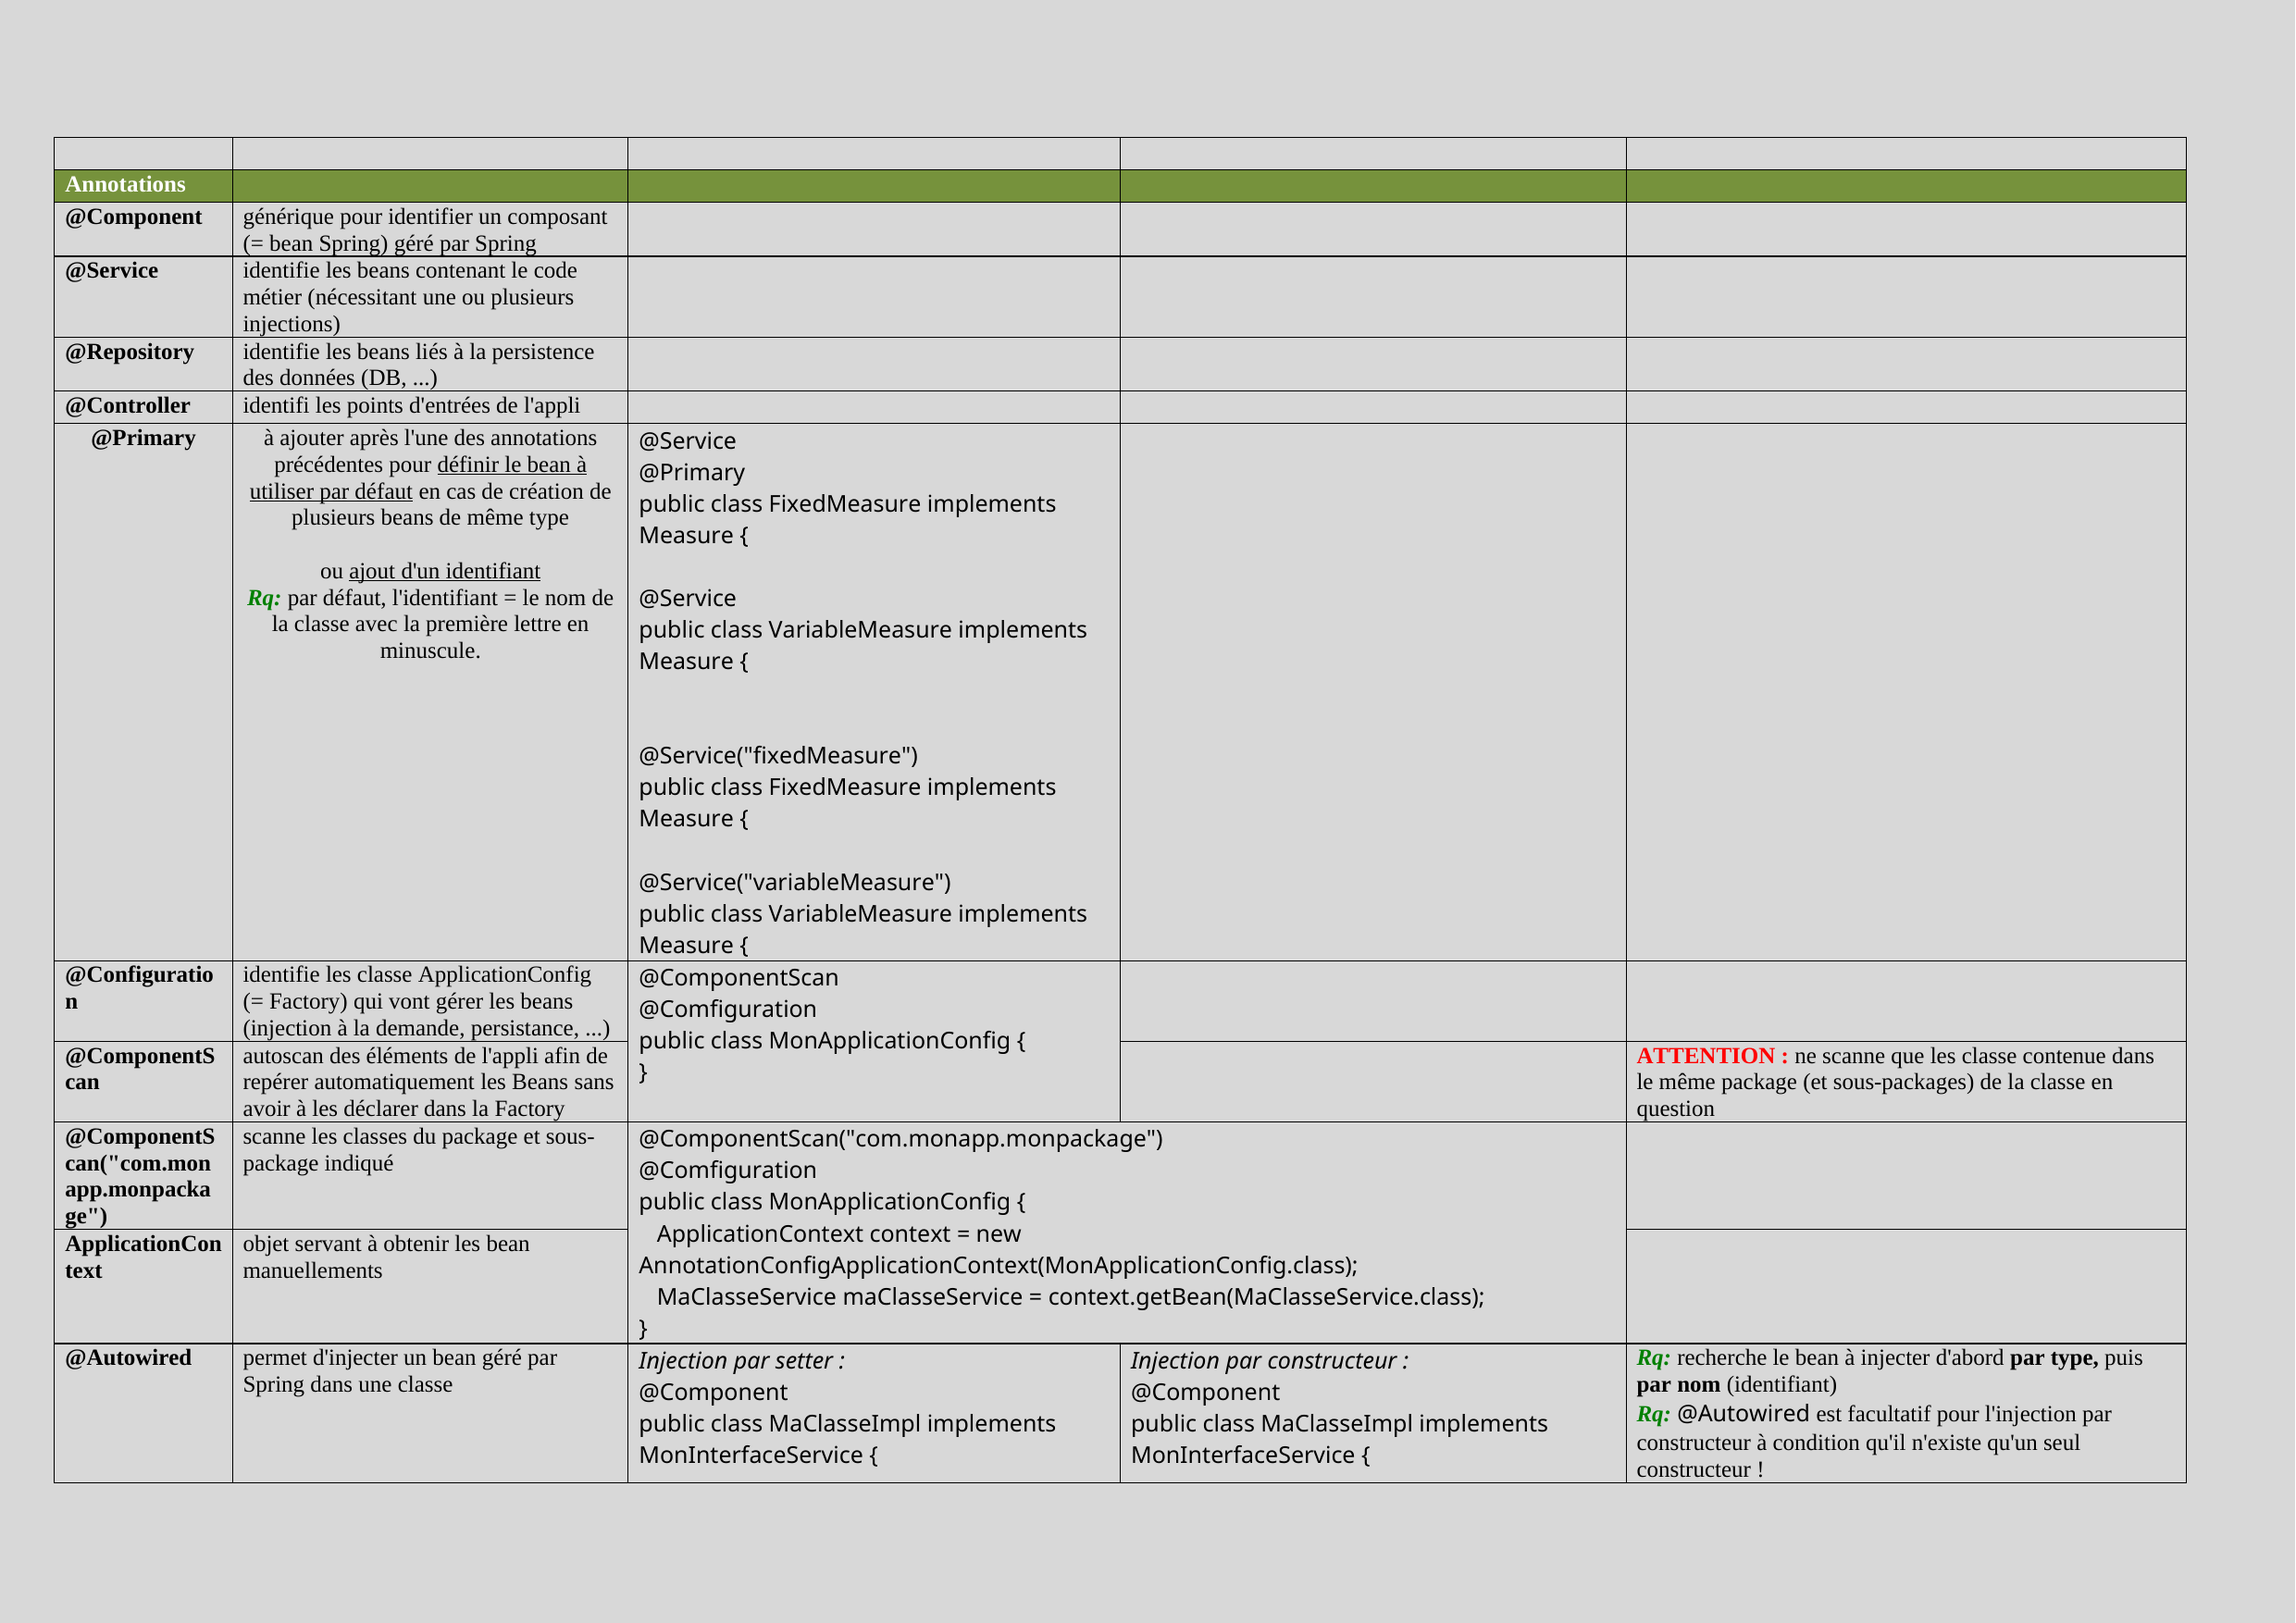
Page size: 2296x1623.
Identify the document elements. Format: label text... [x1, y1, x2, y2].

table_cell [1627, 203, 2186, 255]
table_cell à ajouter après l'une des annotations précédentes pour définir le bean à utiliser par défaut en cas de création de plusieurs beans de même type ou ajout d'un identifiant Rq: par défaut, l'identifiant = le nom de la classe avec la première lettre en minuscule. [233, 424, 627, 960]
table_cell [1121, 257, 1626, 337]
table_cell [628, 257, 1120, 337]
table_cell @Repository [55, 338, 232, 390]
table_cell [1627, 338, 2186, 390]
table_cell [628, 338, 1120, 390]
table_cell [1627, 961, 2186, 1041]
table_cell @Service @Primary public class FixedMeasure implements Measure { @Service public class VariableMeasure implements Measure { @Service("fixedMeasure") public class FixedMeasure implements Measure { @Service("variableMeasure") public class VariableMeasure implements Measure { [628, 424, 1120, 960]
table_cell [1121, 961, 1626, 1041]
table_cell [1627, 391, 2186, 423]
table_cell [1121, 1344, 1626, 1482]
table_cell [1121, 424, 1626, 960]
table_cell @ComponentScan("com.monapp.monpackage") @Comfiguration public class MonApplicationConfig { ApplicationContext context = new AnnotationConfigApplicationContext(MonApplicationConfig.class); MaClasseService maClasseService = context.getBean(MaClasseService.class); } [628, 1122, 1626, 1343]
table_cell identifie les beans contenant le code métier (nécessitant une ou plusieurs injections) [233, 257, 627, 337]
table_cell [628, 1344, 1120, 1482]
table_cell [1121, 138, 1626, 169]
table_cell [1121, 203, 1626, 255]
table_cell identifi les points d'entrées de l'appli [233, 391, 627, 423]
table_cell scanne les classes du package et sous-package indiqué [233, 1122, 627, 1229]
table_cell [1627, 1230, 2186, 1343]
table_cell [628, 391, 1120, 423]
table_cell [55, 138, 232, 169]
table_cell [233, 138, 627, 169]
table_cell [1627, 257, 2186, 337]
table_cell @Controller [55, 391, 232, 423]
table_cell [1627, 1344, 2186, 1482]
table_cell @Service [55, 257, 232, 337]
table_cell [1627, 1122, 2186, 1229]
table_cell générique pour identifier un composant (= bean Spring) géré par Spring [233, 203, 627, 255]
table_cell @Autowired [55, 1344, 232, 1482]
table_cell [628, 138, 1120, 169]
table_cell @Primary [55, 424, 232, 960]
table_cell [1627, 424, 2186, 960]
table_cell identifie les beans liés à la persistence des données (DB, ...) [233, 338, 627, 390]
table_cell @Component [55, 203, 232, 255]
table_cell objet servant à obtenir les bean manuellements [233, 1230, 627, 1343]
table_cell [1627, 170, 2186, 202]
table_cell [1121, 391, 1626, 423]
table_cell identifie les classe ApplicationConfig (= Factory) qui vont gérer les beans (injection à la demande, persistance, ...) [233, 961, 627, 1041]
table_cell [233, 1344, 627, 1482]
table_cell [1627, 138, 2186, 169]
table_cell @ComponentScan [55, 1042, 232, 1121]
table_cell [1121, 170, 1626, 202]
table_cell @ComponentScan("com.monapp.monpackage") [55, 1122, 232, 1229]
table_cell @Configuration [55, 961, 232, 1041]
table_cell Annotations [55, 170, 232, 202]
table_cell [1121, 338, 1626, 390]
table_cell [233, 170, 627, 202]
table_cell [628, 203, 1120, 255]
table_cell ApplicationContext [55, 1230, 232, 1343]
table_cell [1121, 1042, 1626, 1121]
table_cell @ComponentScan @Comfiguration public class MonApplicationConfig { } [628, 961, 1120, 1121]
table_cell ATTENTION : ne scanne que les classe contenue dans le même package (et sous-packages) de la classe en question [1627, 1042, 2186, 1121]
table_cell [628, 170, 1120, 202]
table_cell autoscan des éléments de l'appli afin de repérer automatiquement les Beans sans avoir à les déclarer dans la Factory [233, 1042, 627, 1121]
